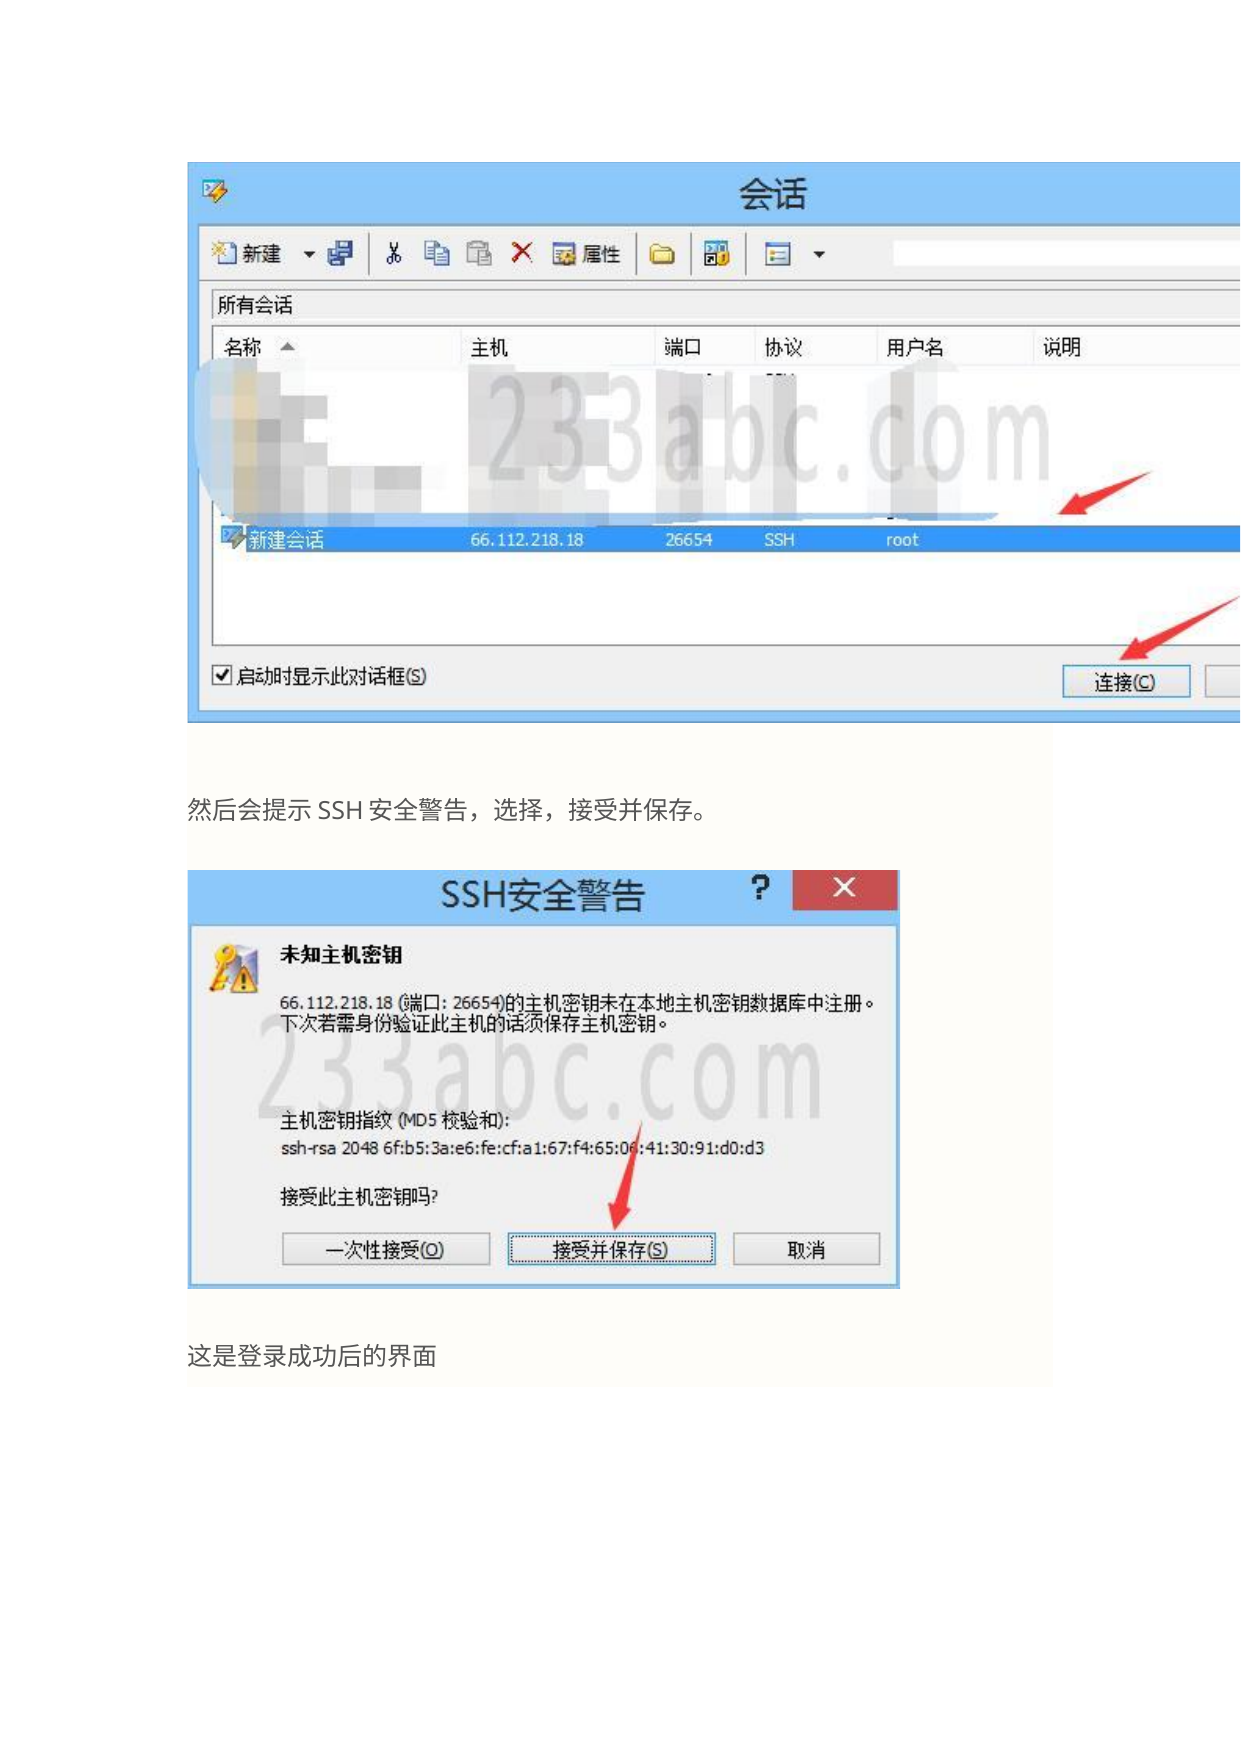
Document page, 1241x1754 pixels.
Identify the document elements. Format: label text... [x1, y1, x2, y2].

picture [187, 870, 901, 1289]
picture [187, 162, 1241, 723]
text 然后会提示SSH安全警告，选择，接受并保存。 [187, 776, 1053, 841]
text 这是登录成功后的界面 [187, 1322, 1053, 1387]
